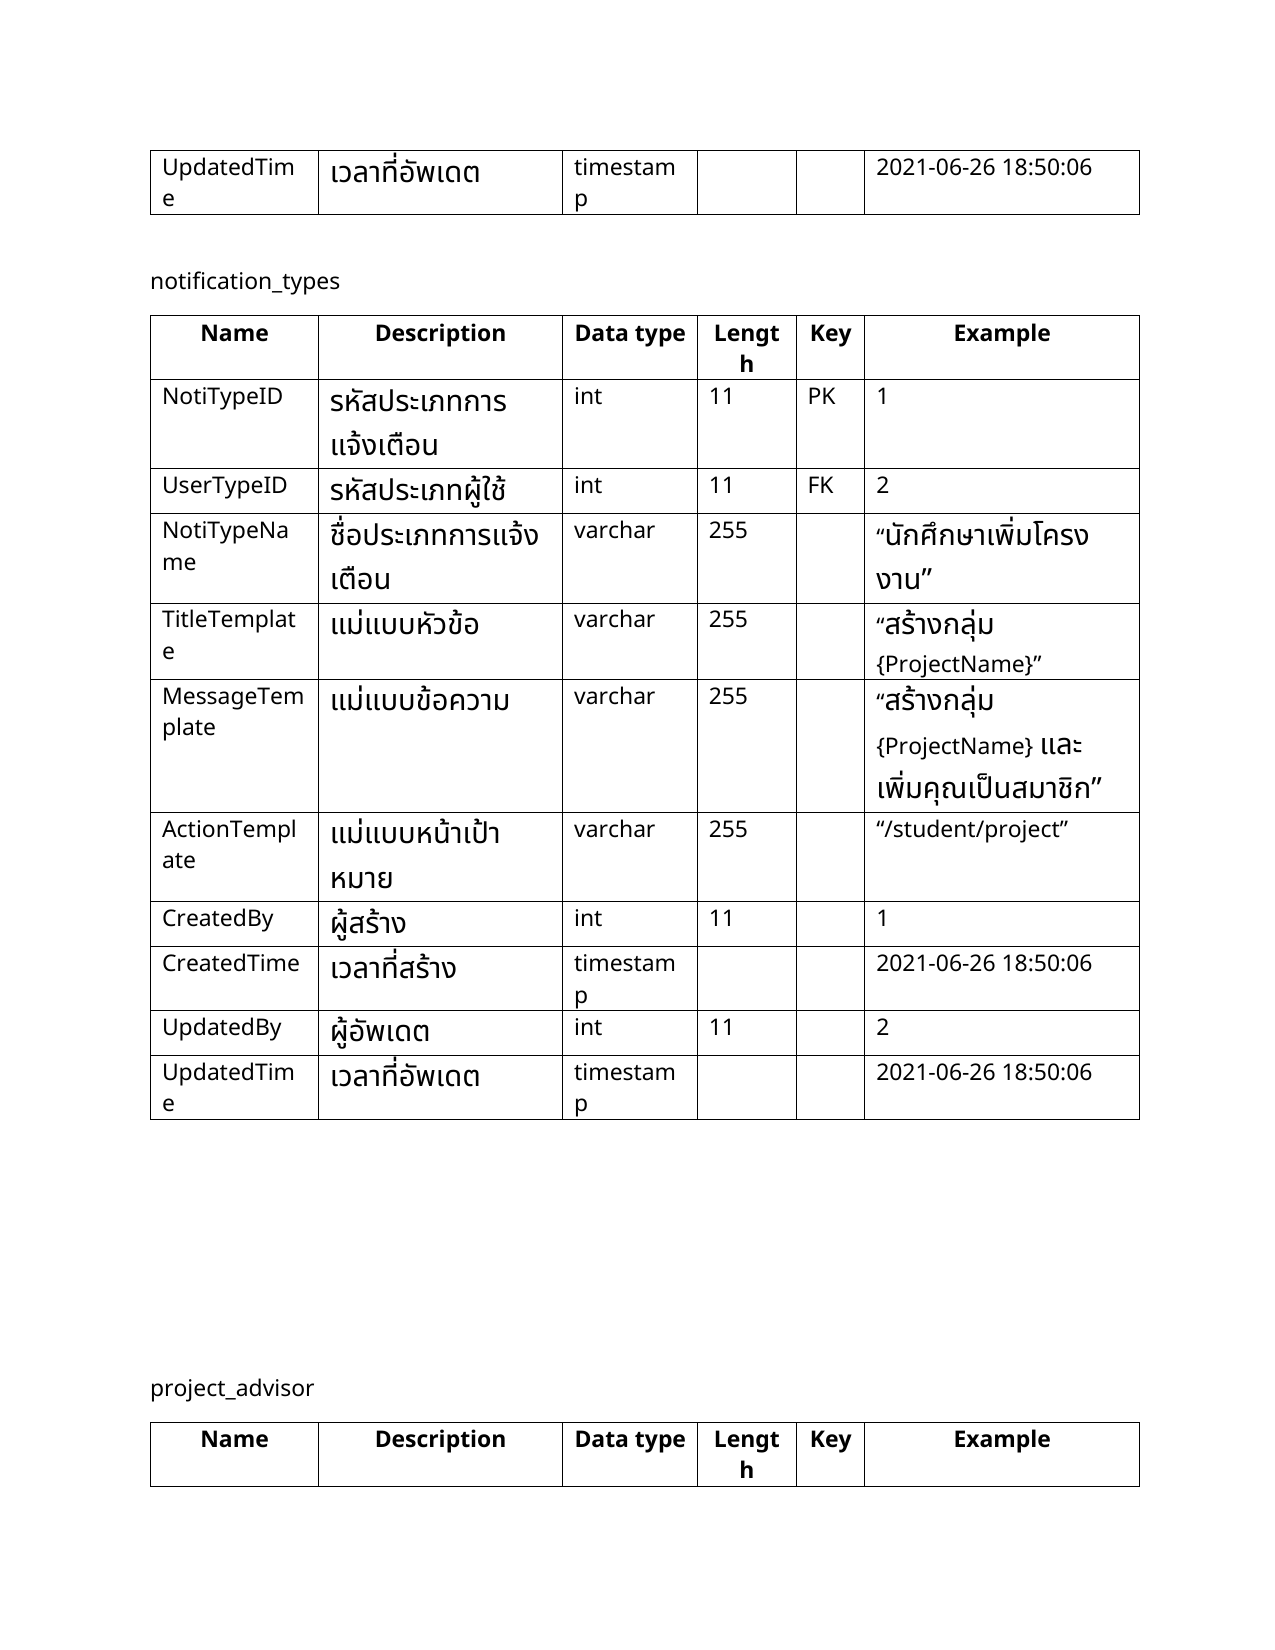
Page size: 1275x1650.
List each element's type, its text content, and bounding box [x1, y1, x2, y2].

table_cell เวลาที่สร้าง [319, 947, 562, 1010]
table_cell [797, 514, 864, 602]
table_cell varchar [563, 514, 697, 602]
table_cell 255 [698, 813, 796, 901]
table_cell varchar [563, 604, 697, 679]
table_cell “นักศึกษาเพิ่มโครงงาน” [865, 514, 1139, 602]
table_cell timestamp [563, 151, 697, 213]
table_cell 2021-06-26 18:50:06 [865, 1056, 1139, 1118]
table_cell FK [797, 469, 864, 513]
table_cell [797, 151, 864, 213]
table_cell รหัสประเภทการแจ้งเตือน [319, 380, 562, 468]
table_cell TitleTemplate [151, 604, 318, 679]
table_header Name [151, 316, 318, 379]
table_header Data type [563, 1423, 697, 1486]
table_cell เวลาที่อัพเดต [319, 1056, 562, 1118]
text project_advisor [150, 1372, 1125, 1403]
table_cell 11 [698, 380, 796, 468]
table_cell int [563, 469, 697, 513]
table_cell [797, 680, 864, 812]
table_cell UpdatedBy [151, 1011, 318, 1055]
table_cell 1 [865, 902, 1139, 946]
table_cell int [563, 380, 697, 468]
table_header Description [319, 316, 562, 379]
table_cell [797, 604, 864, 679]
table_header Length [698, 316, 796, 379]
table_cell 11 [698, 1011, 796, 1055]
text notification_types [150, 265, 1125, 296]
table_header Length [698, 1423, 796, 1486]
table_header Key [797, 316, 864, 379]
table_header Data type [563, 316, 697, 379]
table_cell [698, 1056, 796, 1118]
table_cell 2021-06-26 18:50:06 [865, 947, 1139, 1010]
table_cell CreatedTime [151, 947, 318, 1010]
table_header Key [797, 1423, 864, 1486]
table_cell 255 [698, 604, 796, 679]
table_cell varchar [563, 813, 697, 901]
table_cell [797, 947, 864, 1010]
table_cell int [563, 1011, 697, 1055]
table_cell int [563, 902, 697, 946]
table_cell 2021-06-26 18:50:06 [865, 151, 1139, 213]
table_cell UpdatedTime [151, 151, 318, 213]
table_cell timestamp [563, 1056, 697, 1118]
table_cell 255 [698, 514, 796, 602]
table_cell [698, 151, 796, 213]
table_cell timestamp [563, 947, 697, 1010]
table_cell แม่แบบข้อความ [319, 680, 562, 812]
table_cell 255 [698, 680, 796, 812]
table_cell “สร้างกลุ่ม {ProjectName}” [865, 604, 1139, 679]
table_cell รหัสประเภทผู้ใช้ [319, 469, 562, 513]
table_cell MessageTemplate [151, 680, 318, 812]
table_cell [797, 813, 864, 901]
table_cell [797, 1011, 864, 1055]
table_cell “สร้างกลุ่ม {ProjectName} และเพิ่มคุณเป็นสมาชิก” [865, 680, 1139, 812]
table_cell 11 [698, 902, 796, 946]
table_cell แม่แบบหัวข้อ [319, 604, 562, 679]
table_cell UpdatedTime [151, 1056, 318, 1118]
table_cell 2 [865, 469, 1139, 513]
table_cell NotiTypeName [151, 514, 318, 602]
table_cell 11 [698, 469, 796, 513]
table_header Example [865, 316, 1139, 379]
table_cell เวลาที่อัพเดต [319, 151, 562, 213]
table_cell [698, 947, 796, 1010]
table_cell 1 [865, 380, 1139, 468]
table_cell [797, 902, 864, 946]
table_cell varchar [563, 680, 697, 812]
table_cell NotiTypeID [151, 380, 318, 468]
table_cell “/student/project” [865, 813, 1139, 901]
table_cell 2 [865, 1011, 1139, 1055]
table_cell แม่แบบหน้าเป้าหมาย [319, 813, 562, 901]
table_cell CreatedBy [151, 902, 318, 946]
table_header Example [865, 1423, 1139, 1486]
table_cell ActionTemplate [151, 813, 318, 901]
table_cell ผู้อัพเดต [319, 1011, 562, 1055]
table_cell ชื่อประเภทการแจ้งเตือน [319, 514, 562, 602]
table_cell ผู้สร้าง [319, 902, 562, 946]
table_cell [797, 1056, 864, 1118]
table_cell PK [797, 380, 864, 468]
table_cell UserTypeID [151, 469, 318, 513]
table_header Name [151, 1423, 318, 1486]
table_header Description [319, 1423, 562, 1486]
